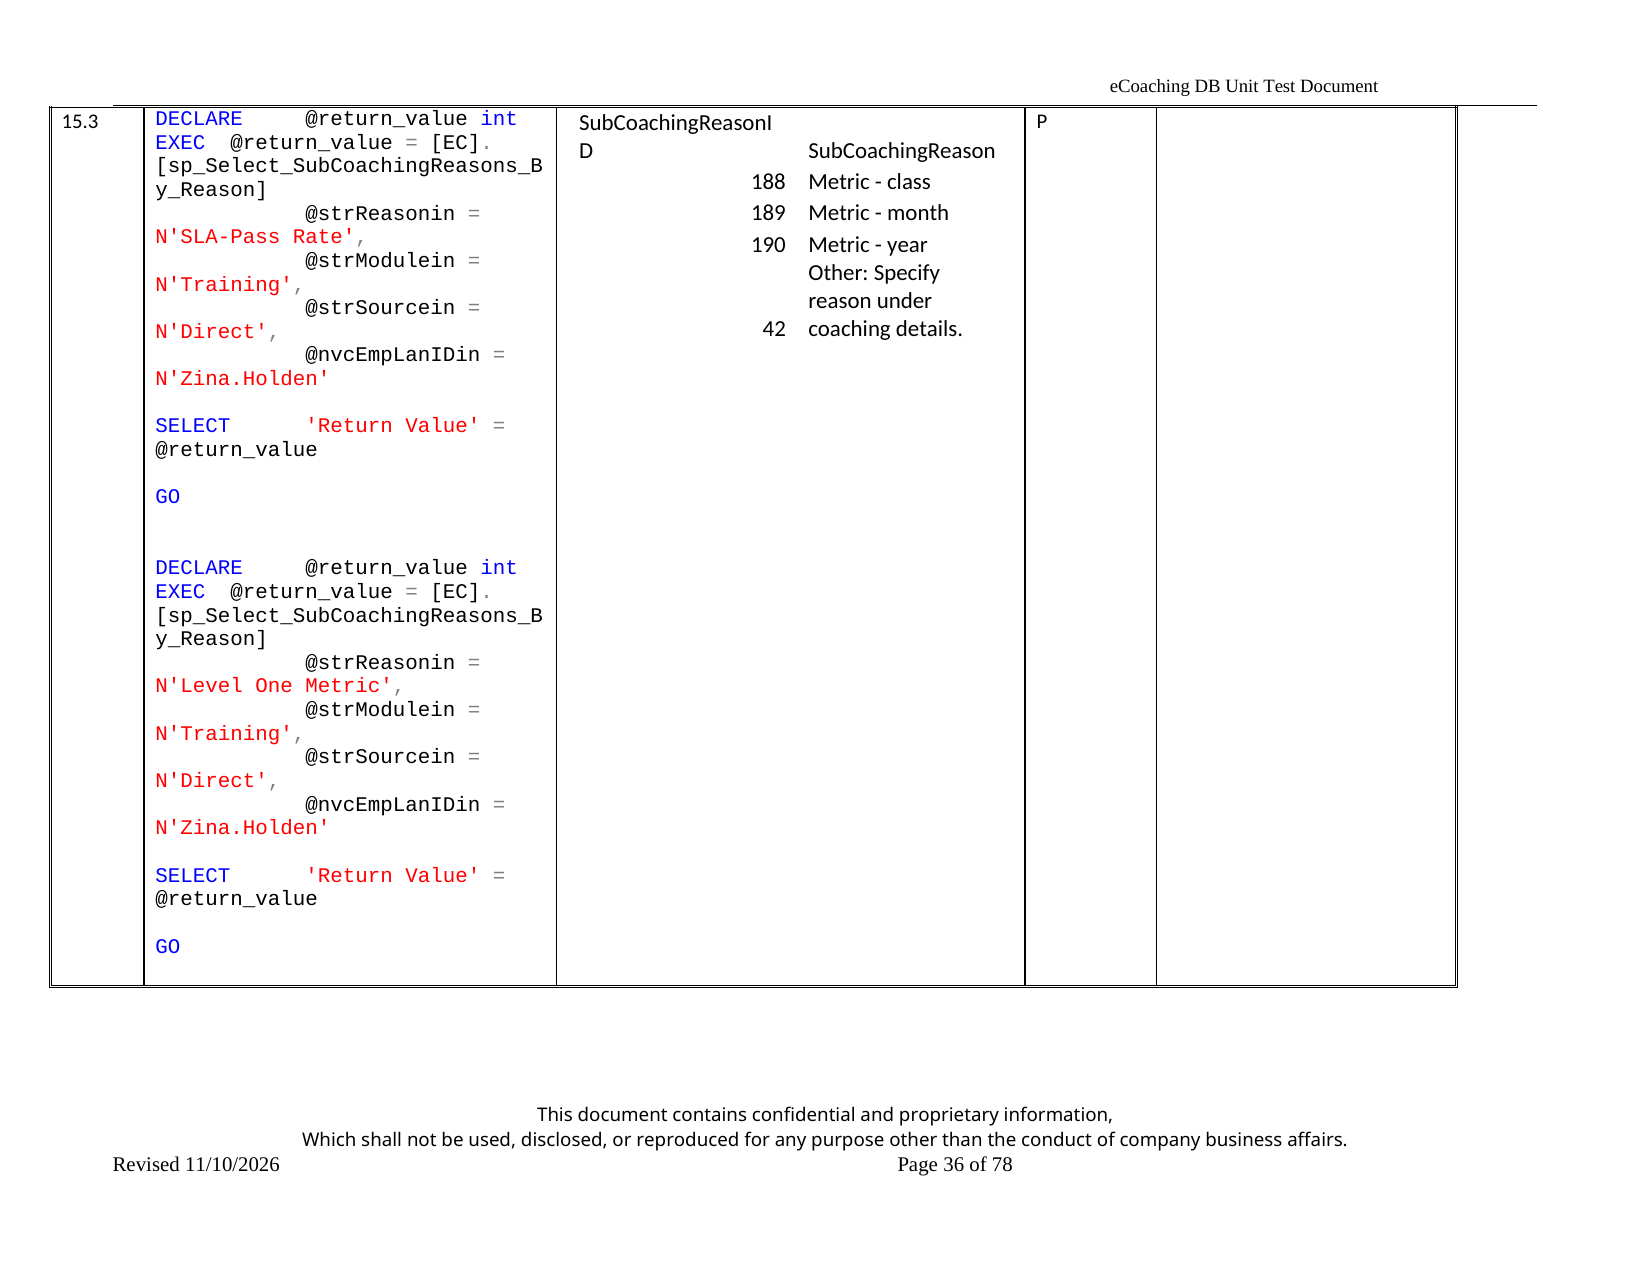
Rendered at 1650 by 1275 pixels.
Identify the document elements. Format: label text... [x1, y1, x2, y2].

table_cell [557, 108, 1024, 985]
table_cell 15.3 [52, 108, 143, 985]
table_cell P [1026, 108, 1156, 985]
table_cell [1157, 108, 1455, 985]
